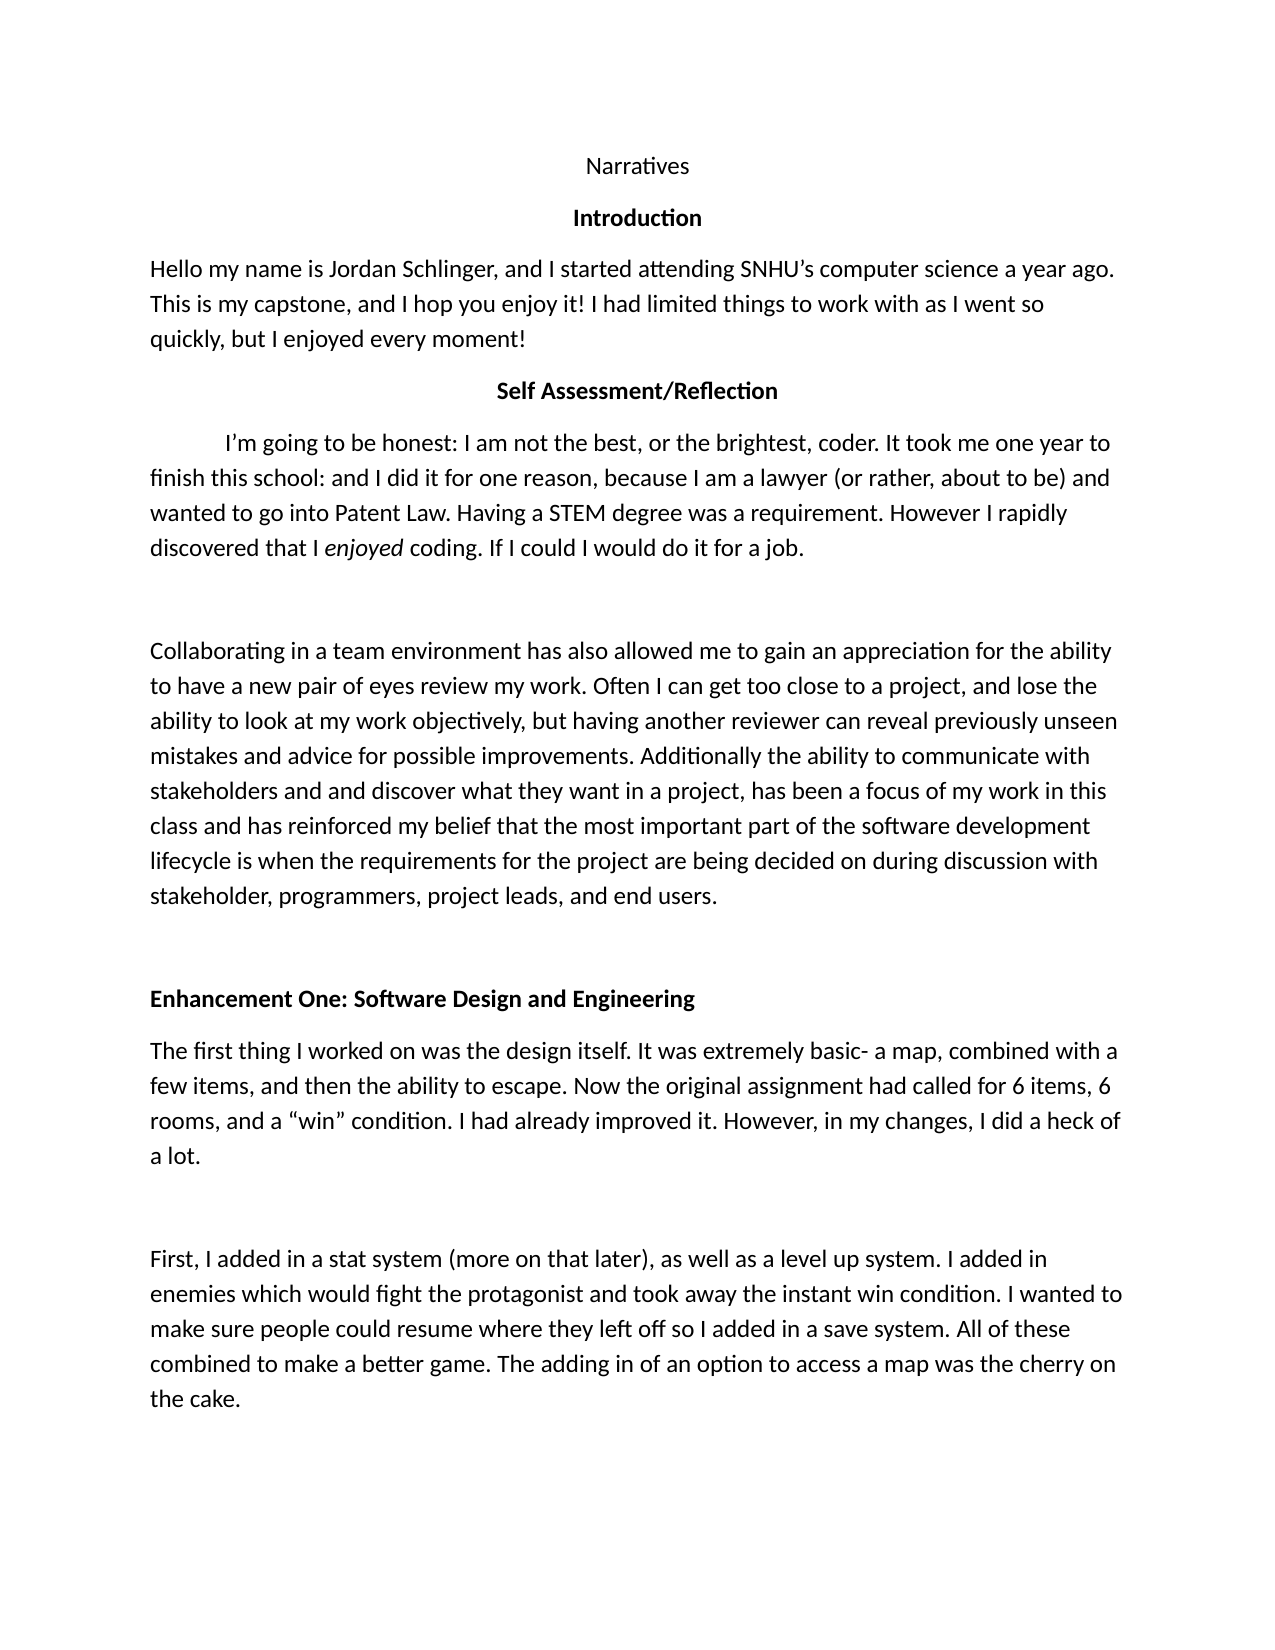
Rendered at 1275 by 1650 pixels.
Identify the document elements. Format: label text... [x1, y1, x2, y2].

text Self Assessment/Reflection [150, 375, 1125, 406]
text I’m going to be honest: I am not the best, or the brightest, coder. It took me one year to finish this school: and I did it for one reason, because I am a lawyer (or rather, about to be) and wanted to go into Patent Law. Having a STEM degree was a requirement. However I rapidly discovered that I enjoyed coding. If I could I would do it for a job. [150, 427, 1125, 562]
text Introduction [150, 202, 1125, 232]
text Enhancement One: Software Design and Engineering [150, 983, 1125, 1014]
text The first thing I worked on was the design itself. It was extremely basic- a map, combined with a few items, and then the ability to escape. Now the original assignment had called for 6 items, 6 rooms, and a “win” condition. I had already improved it. However, in my changes, I did a heck of a lot. [150, 1035, 1125, 1171]
text Collaborating in a team environment has also allowed me to gain an appreciation for the ability to have a new pair of eyes review my work. Often I can get too close to a project, and lose the ability to look at my work objectively, but having another reviewer can reveal previously unseen mistakes and advice for possible improvements. Additionally the ability to communicate with stakeholders and and discover what they want in a project, has been a focus of my work in this class and has reinforced my belief that the most important part of the software development lifecycle is when the requirements for the project are being decided on during discussion with stakeholder, programmers, project leads, and end users. [150, 635, 1125, 911]
text Narratives [150, 150, 1125, 181]
text First, I added in a stat system (more on that later), as well as a level up system. I added in enemies which would fight the protagonist and took away the instant win condition. I wanted to make sure people could resume where they left off so I added in a save system. All of these combined to make a better game. The adding in of an option to access a map was the cherry on the cake. [150, 1243, 1125, 1414]
text Hello my name is Jordan Schlinger, and I started attending SNHU’s computer science a year ago. This is my capstone, and I hop you enjoy it! I had limited things to work with as I went so quickly, but I enjoyed every moment! [150, 253, 1125, 354]
